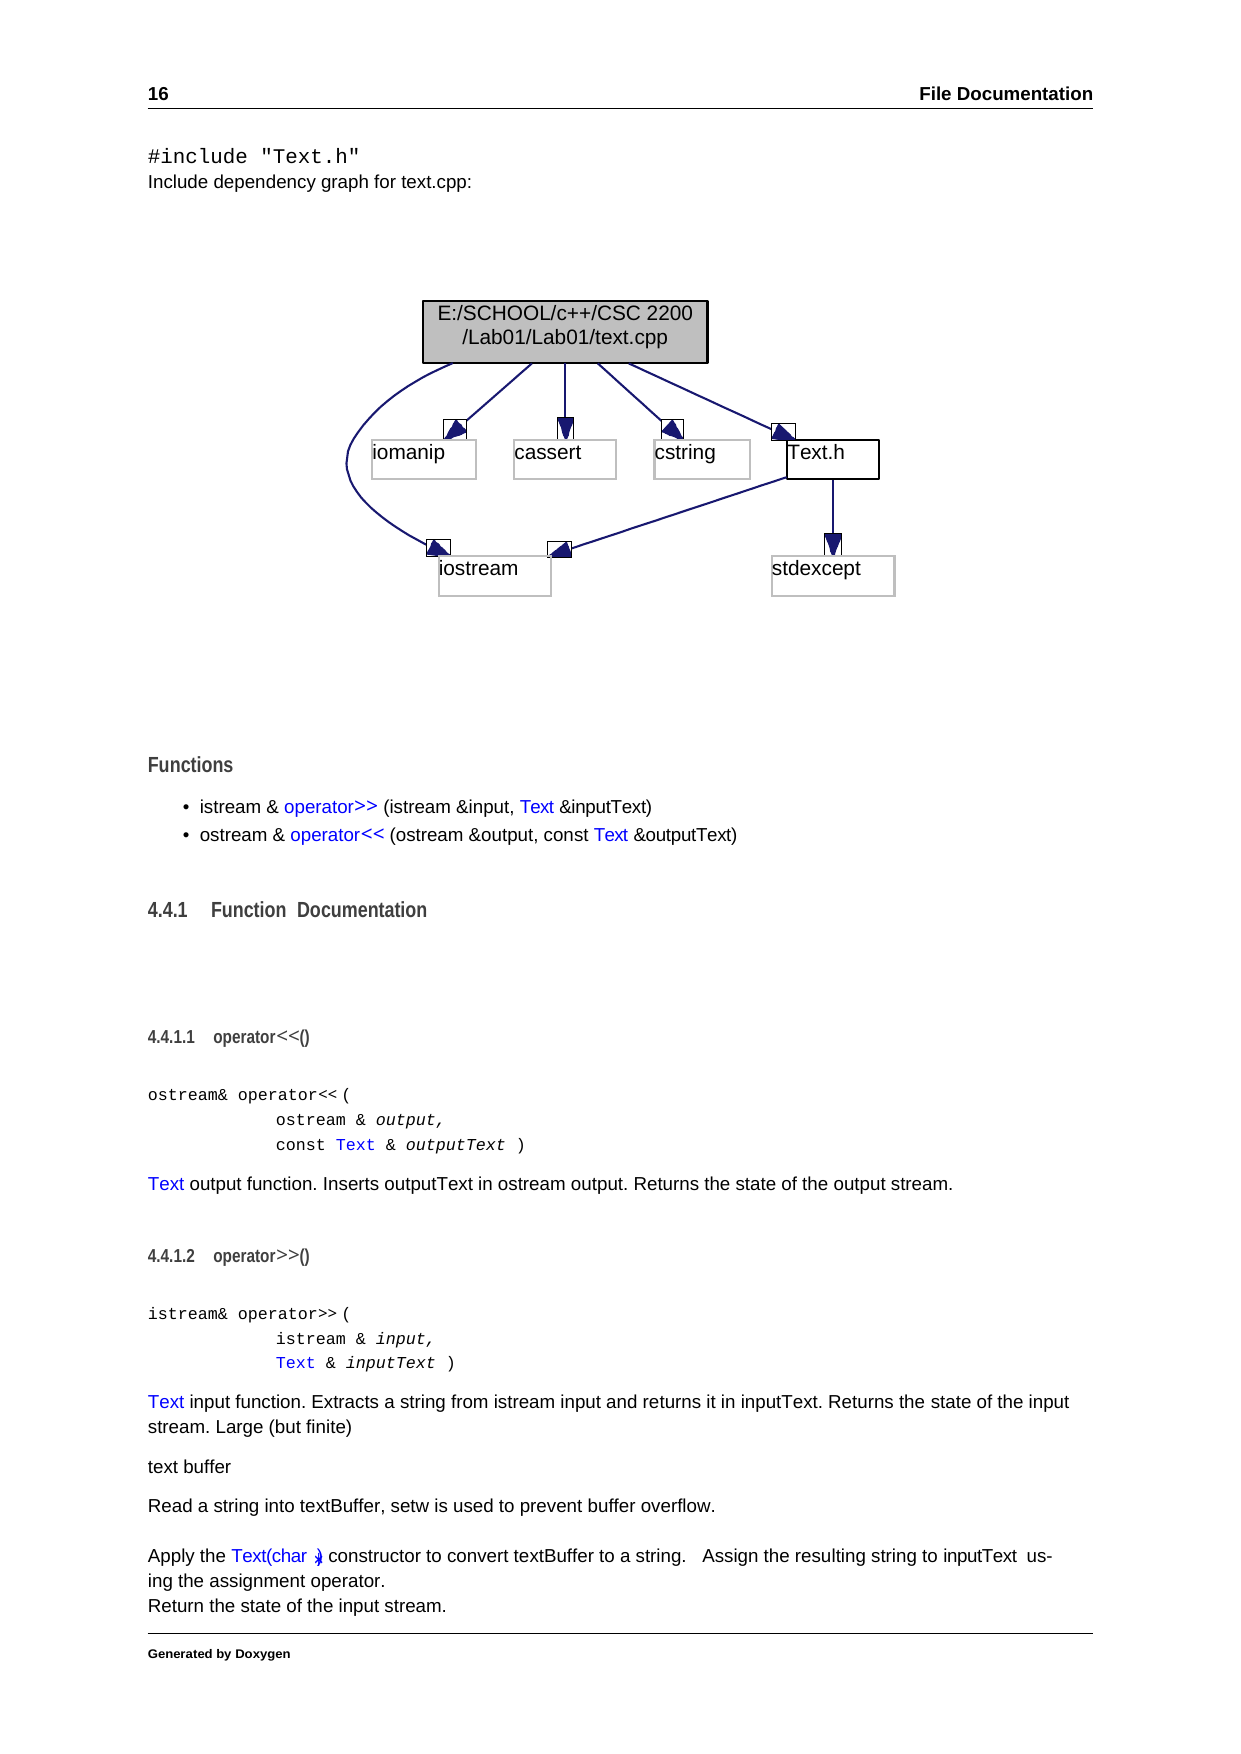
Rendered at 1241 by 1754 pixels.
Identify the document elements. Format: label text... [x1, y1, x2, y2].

text Text output function. Inserts outputText in ostream output. Returns the state of the output stream. [148, 1173, 1105, 1194]
picture [662, 420, 683, 439]
list istream & operator>> (istream &input, Text &inputText) [183, 791, 1105, 819]
text Text input function. Extracts a string from istream input and returns it in inputText. Returns the state of the input stream. Large (but finite) [148, 1391, 1105, 1437]
picture [558, 418, 573, 439]
picture [548, 542, 571, 557]
picture [444, 420, 466, 439]
text text buffer [148, 1456, 1105, 1477]
text Include dependency graph for text.cpp: [148, 171, 1105, 192]
subtitle operator>>() [148, 1240, 1105, 1268]
subtitle Function Documentation [148, 897, 1105, 922]
text Functions [148, 752, 1105, 777]
text istream & input, [276, 1330, 1105, 1349]
text ostream& operator<< ( [148, 1083, 1105, 1106]
picture [427, 540, 450, 556]
text Apply the Text(char ) constructor to convert textBuffer to a string. Assign the resulting string to inputText us- ing the assignment operator. [148, 1545, 1076, 1591]
subtitle operator<<() [148, 1021, 1105, 1050]
text Return the state of the input stream. [148, 1594, 1105, 1616]
picture [825, 534, 841, 555]
text #include "Text.h" [148, 146, 1105, 170]
text 16 File Documentation [148, 83, 1105, 105]
picture [772, 424, 795, 440]
text const Text & outputText ) [276, 1137, 1105, 1156]
list ostream & operator<< (ostream &output, const Text &outputText) [183, 819, 1105, 848]
text Text & inputText ) [276, 1355, 1105, 1374]
text Read a string into textBuffer, setw is used to prevent buffer overflow. [148, 1495, 1105, 1517]
text istream& operator>> ( [148, 1301, 1105, 1324]
text ostream & output, [276, 1112, 1105, 1131]
